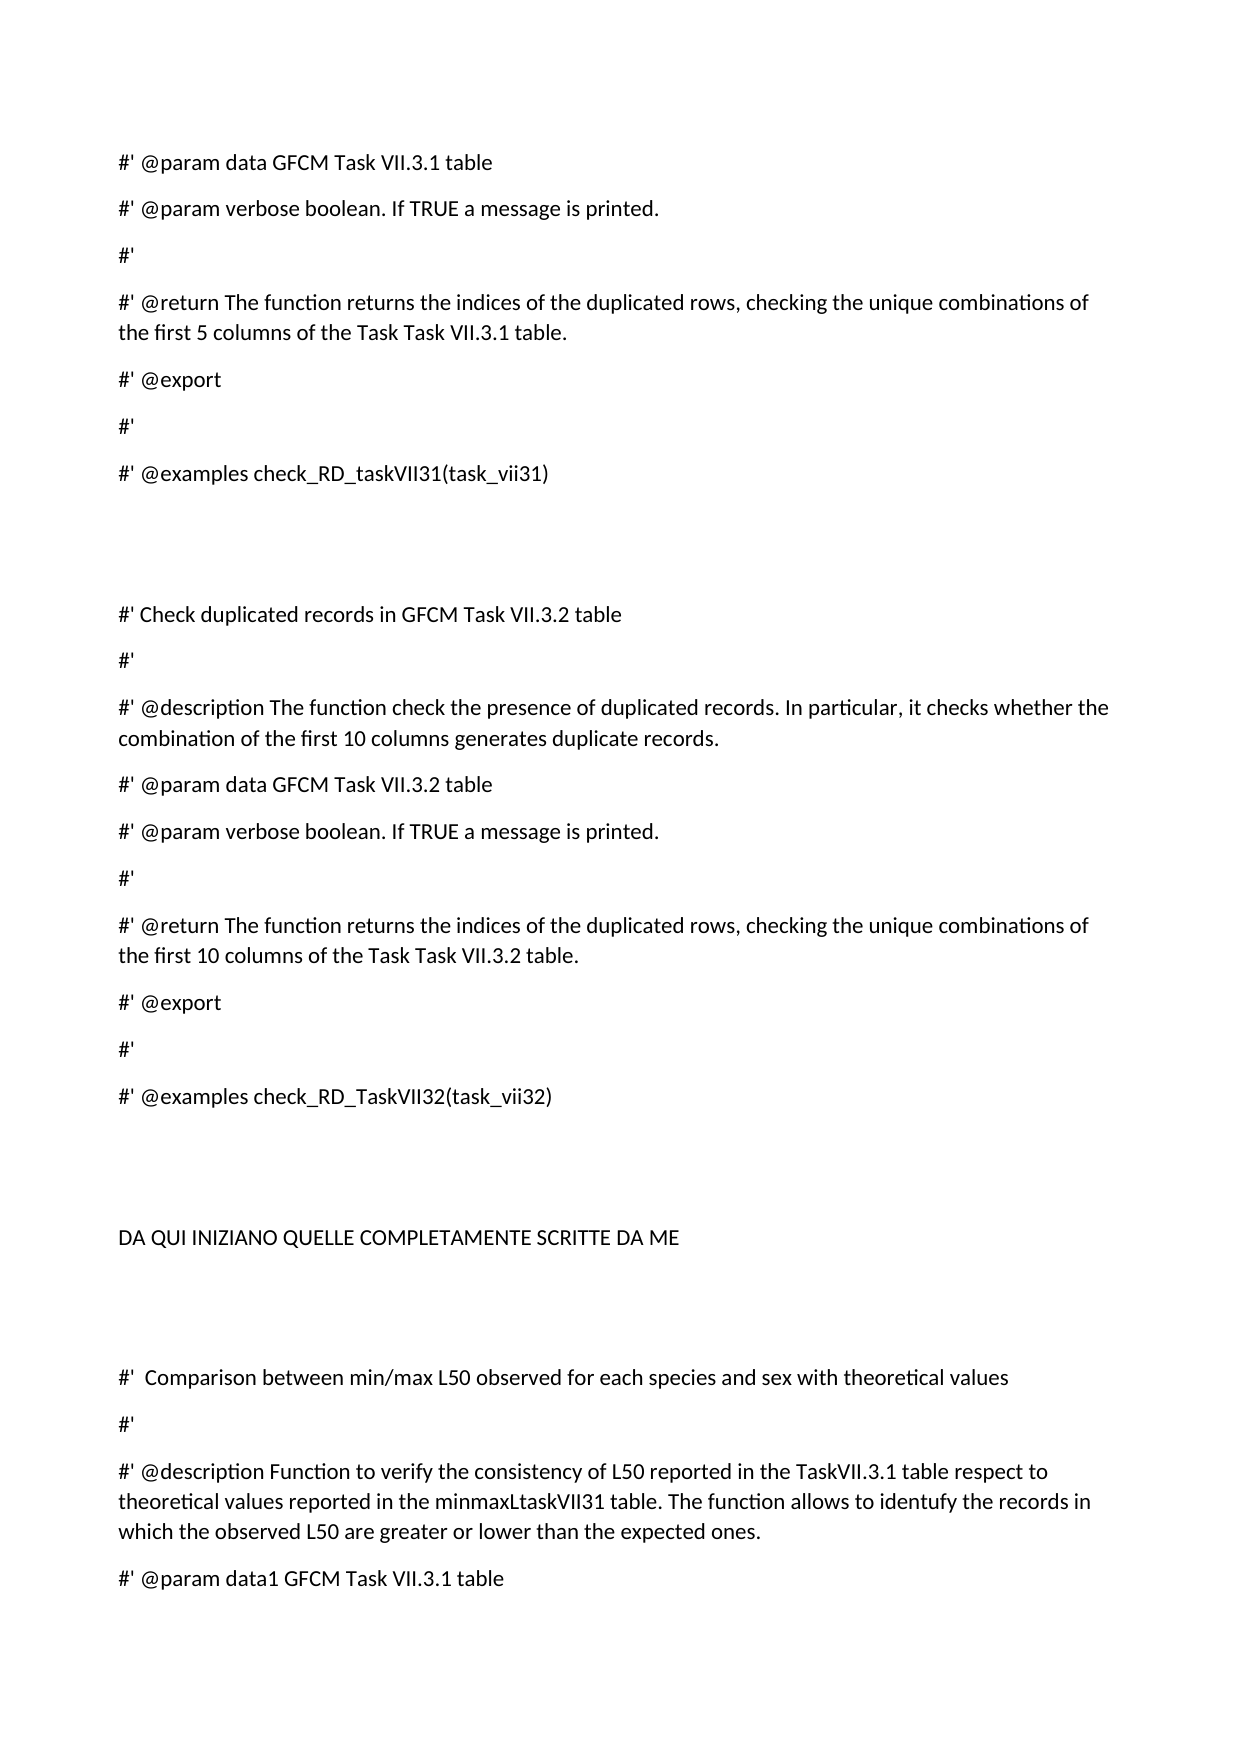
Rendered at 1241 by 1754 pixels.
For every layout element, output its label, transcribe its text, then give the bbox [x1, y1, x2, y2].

text #' @param verbose boolean. If TRUE a message is printed. [118, 817, 1122, 845]
text #' Check duplicated records in GFCM Task VII.3.2 table [118, 600, 1122, 628]
text #' @examples check_RD_TaskVII32(task_vii32) [118, 1082, 1122, 1110]
text #' @description The function check the presence of duplicated records. In particular, it checks whether the combination of the first 10 columns generates duplicate records. [118, 693, 1122, 752]
text #' @examples check_RD_taskVII31(task_vii31) [118, 459, 1122, 487]
text #' [118, 647, 1122, 674]
text #' @param data1 GFCM Task VII.3.1 table [118, 1564, 1122, 1592]
text DA QUI INIZIANO QUELLE COMPLETAMENTE SCRITTE DA ME [118, 1223, 1122, 1251]
text #' @return The function returns the indices of the duplicated rows, checking the unique combinations of the first 10 columns of the Task Task VII.3.2 table. [118, 911, 1122, 969]
text #' [118, 241, 1122, 269]
text #' @param verbose boolean. If TRUE a message is printed. [118, 194, 1122, 222]
text #' @return The function returns the indices of the duplicated rows, checking the unique combinations of the first 5 columns of the Task Task VII.3.1 table. [118, 288, 1122, 346]
text #' [118, 412, 1122, 440]
text #' @description Function to verify the consistency of L50 reported in the TaskVII.3.1 table respect to theoretical values reported in the minmaxLtaskVII31 table. The function allows to identufy the records in which the observed L50 are greater or lower than the expected ones. [118, 1457, 1122, 1545]
text #' [118, 1410, 1122, 1438]
text #' [118, 1035, 1122, 1063]
text #' @export [118, 365, 1122, 393]
text #' @param data GFCM Task VII.3.1 table [118, 148, 1122, 176]
text #' @export [118, 988, 1122, 1016]
text #' Comparison between min/max L50 observed for each species and sex with theoretical values [118, 1363, 1122, 1391]
text #' @param data GFCM Task VII.3.2 table [118, 771, 1122, 798]
text #' [118, 864, 1122, 892]
